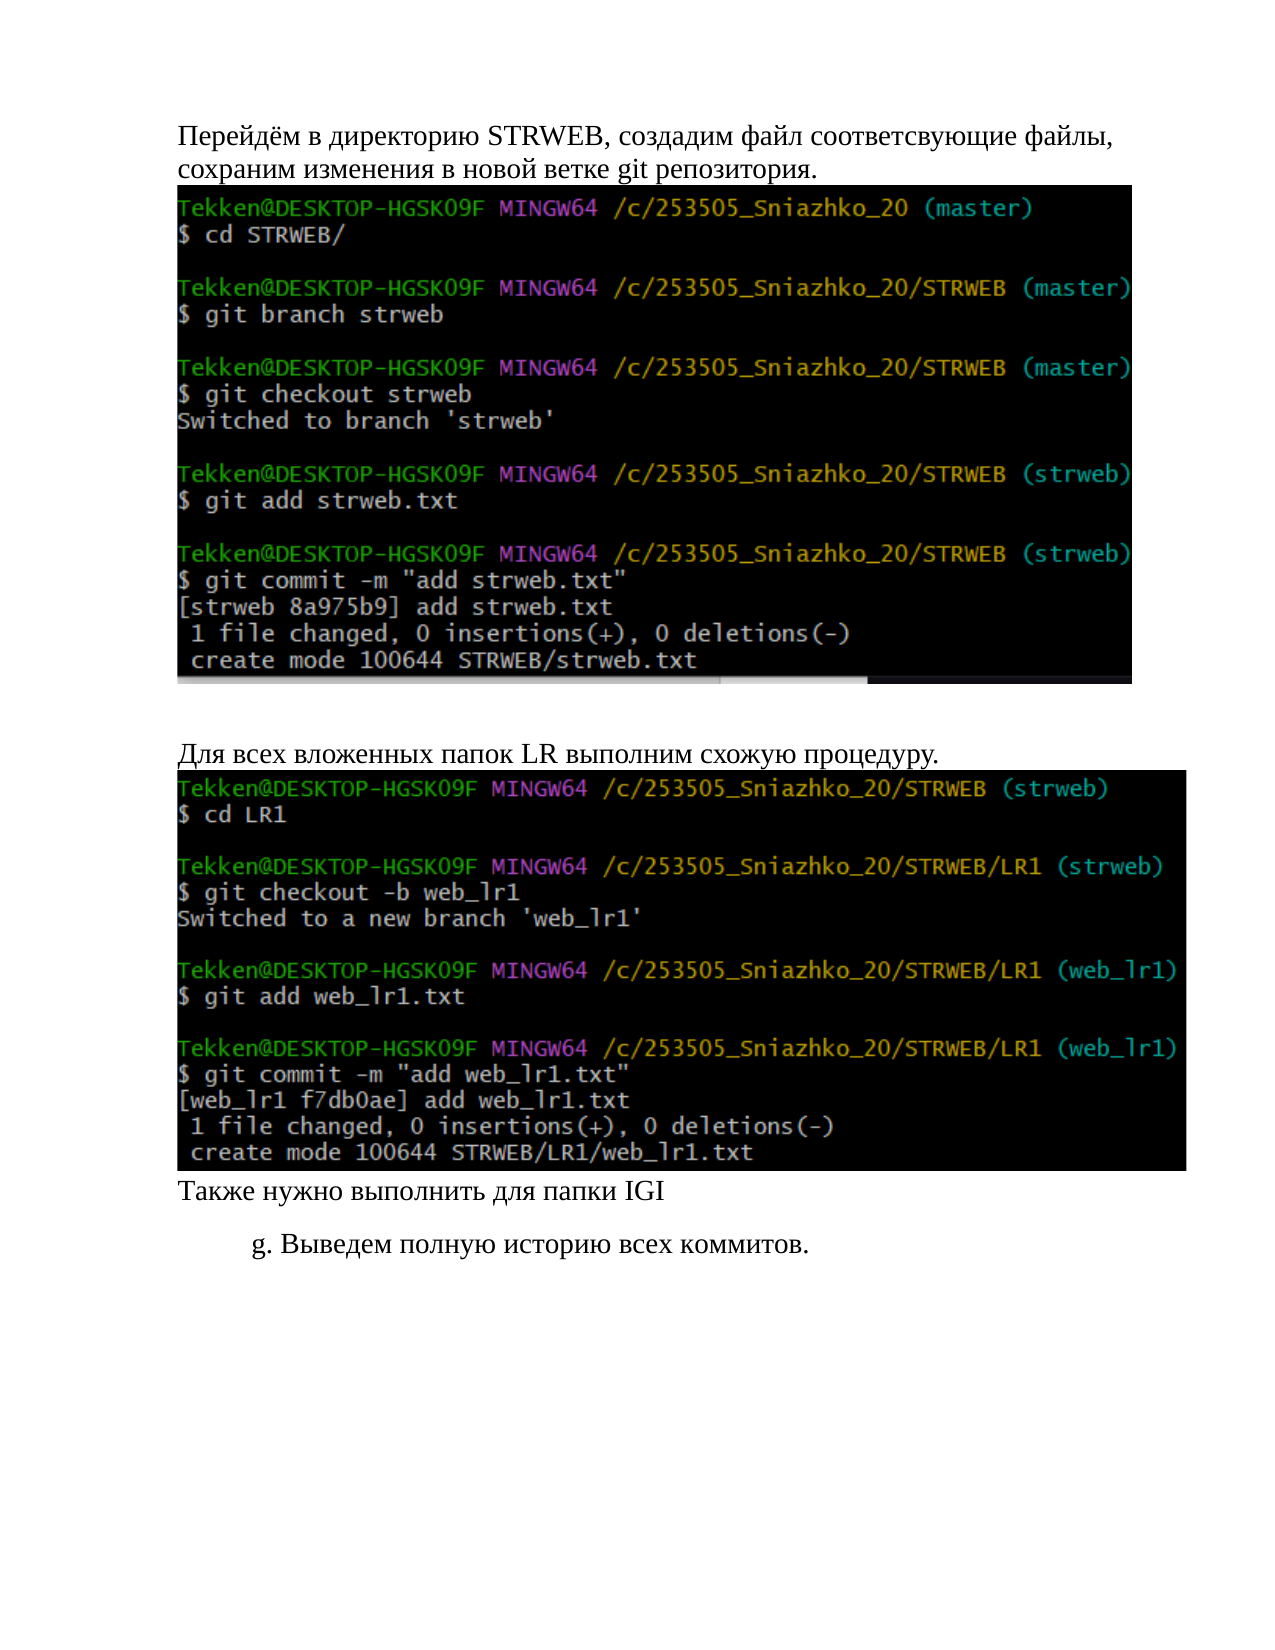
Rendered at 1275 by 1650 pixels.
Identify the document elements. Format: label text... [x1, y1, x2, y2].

text Также нужно выполнить для папки IGI [177, 1171, 1186, 1207]
text Для всех вложенных папок LR выполним схожую процедуру. [177, 736, 1186, 770]
text Перейдём в директорию STRWEB, создадим файл соответсвующие файлы, сохраним изменения в новой ветке git репозитория. [177, 118, 1186, 185]
picture [177, 185, 1132, 684]
picture [177, 770, 1187, 1171]
text g. Выведем полную историю всех коммитов. [177, 1226, 1186, 1260]
